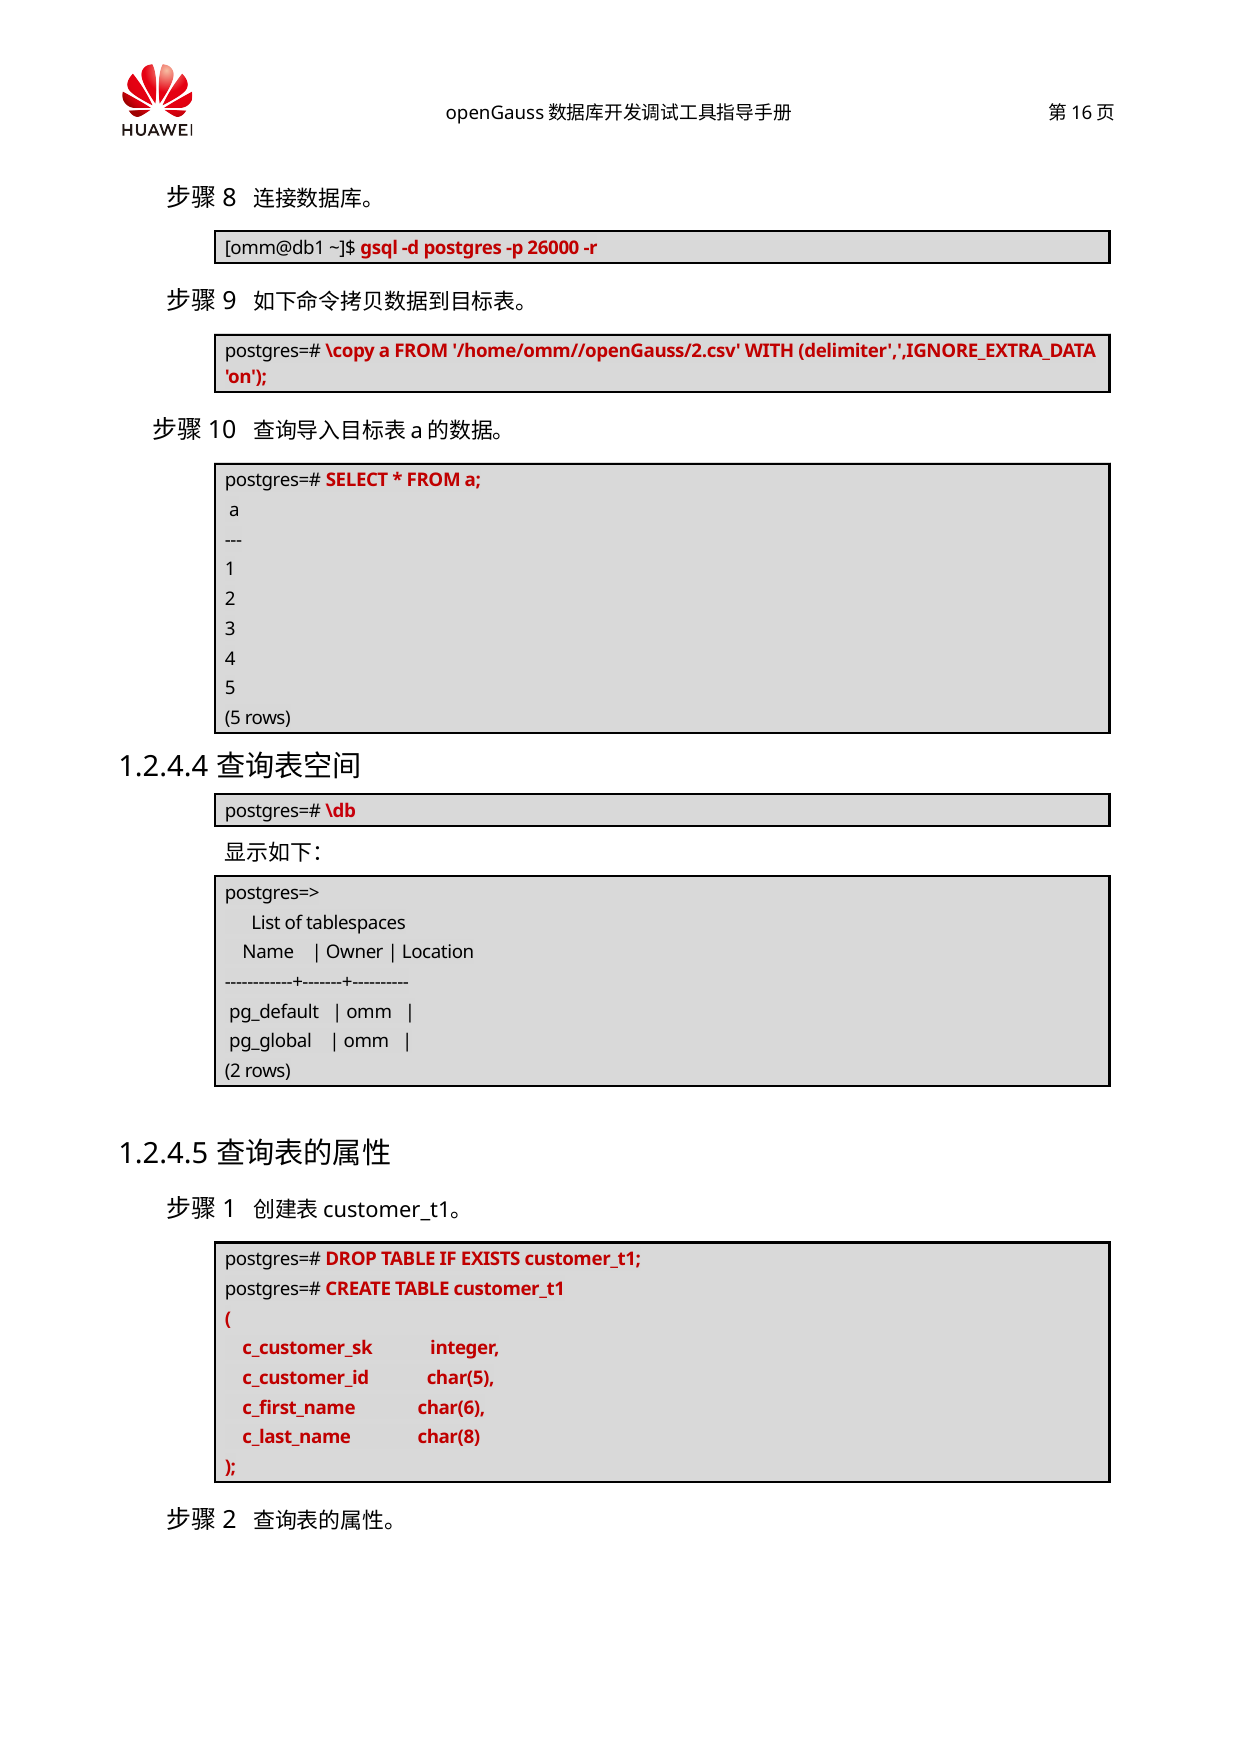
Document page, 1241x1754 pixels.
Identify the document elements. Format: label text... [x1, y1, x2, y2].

text 2 [216, 581, 1108, 611]
text ( [216, 1301, 1108, 1330]
text 显示如下： [224, 835, 1122, 867]
text postgres=# SELECT * FROM a; [216, 465, 1108, 492]
subtitle 查询表空间 [118, 742, 1122, 784]
text a [216, 492, 1108, 522]
text ------------+-------+---------- [216, 964, 1108, 994]
text 5 [216, 670, 1108, 700]
text 4 [216, 641, 1108, 670]
text [omm@db1 ~]$ gsql -d postgres -p 26000 -r [216, 232, 1108, 262]
text 查询导入目标表a的数据。 [236, 409, 1122, 446]
text c_customer_sk integer, [216, 1330, 1108, 1360]
text 1 [216, 552, 1108, 581]
text 3 [216, 611, 1108, 641]
text postgres=> [216, 877, 1108, 905]
text c_last_name char(8) [216, 1419, 1108, 1449]
text 如下命令拷贝数据到目标表。 [236, 281, 1122, 317]
text pg_global | omm | [216, 1023, 1108, 1053]
text 创建表customer_t1。 [236, 1188, 1122, 1225]
picture [122, 64, 193, 136]
text 连接数据库。 [236, 177, 1122, 213]
text ); [216, 1449, 1108, 1481]
text postgres=# \db [216, 795, 1108, 825]
text c_customer_id char(5), [216, 1360, 1108, 1390]
text (5 rows) [216, 700, 1108, 732]
subtitle 查询表的属性 [118, 1129, 1122, 1172]
text --- [216, 522, 1108, 552]
text Name | Owner | Location [216, 934, 1108, 964]
text List of tablespaces [216, 905, 1108, 934]
text 查询表的属性。 [236, 1500, 1122, 1536]
text postgres=# CREATE TABLE customer_t1 [216, 1271, 1108, 1301]
text postgres=# DROP TABLE IF EXISTS customer_t1; [216, 1244, 1108, 1271]
text pg_default | omm | [216, 994, 1108, 1023]
text c_first_name char(6), [216, 1390, 1108, 1419]
text postgres=# \copy a FROM '/home/omm//openGauss/2.csv' WITH (delimiter',',IGNORE_EXTRA_DATA 'on'); [216, 336, 1108, 391]
text (2 rows) [216, 1053, 1108, 1085]
